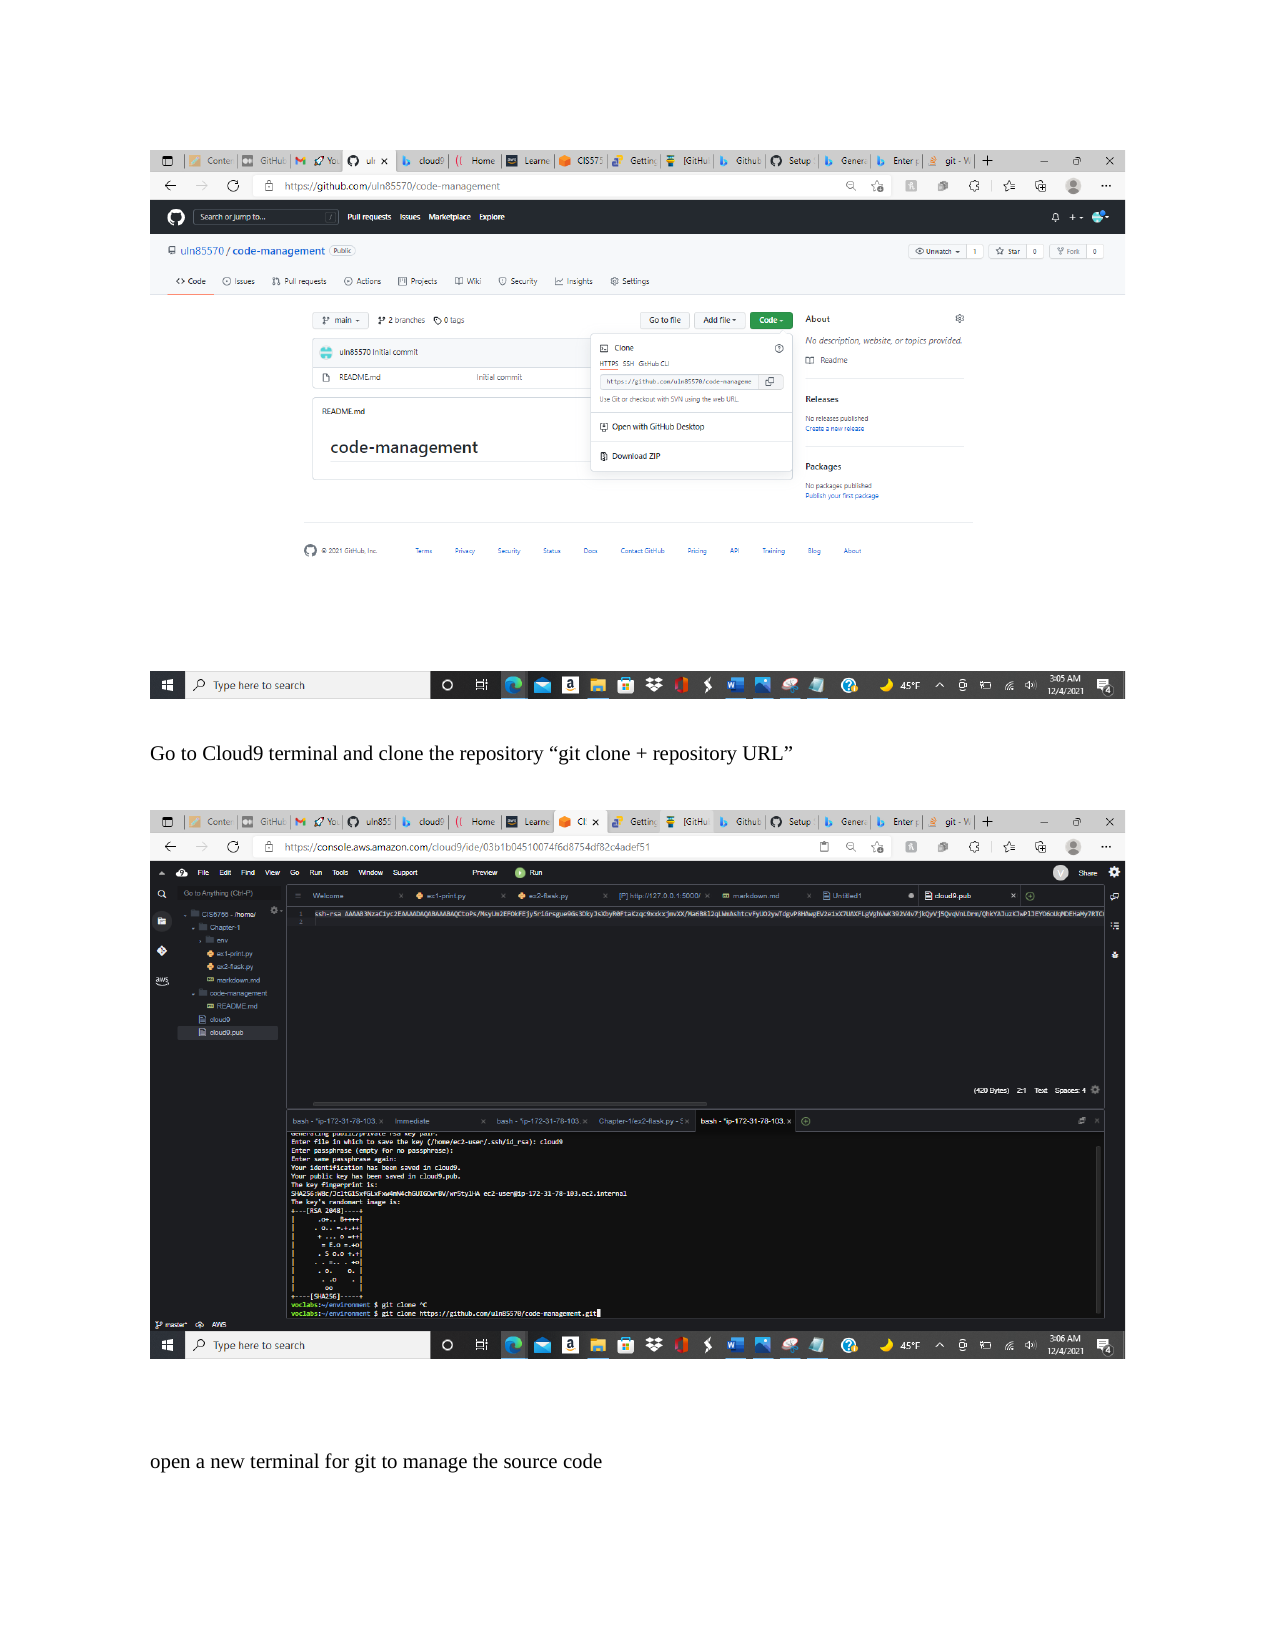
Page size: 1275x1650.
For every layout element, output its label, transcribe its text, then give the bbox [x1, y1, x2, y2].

text open a new terminal for git to manage the source code [150, 1449, 1125, 1473]
text Go to Cloud9 terminal and clone the repository “git clone + repository URL” [150, 741, 1125, 765]
picture [150, 810, 1125, 1359]
picture [150, 150, 1125, 699]
